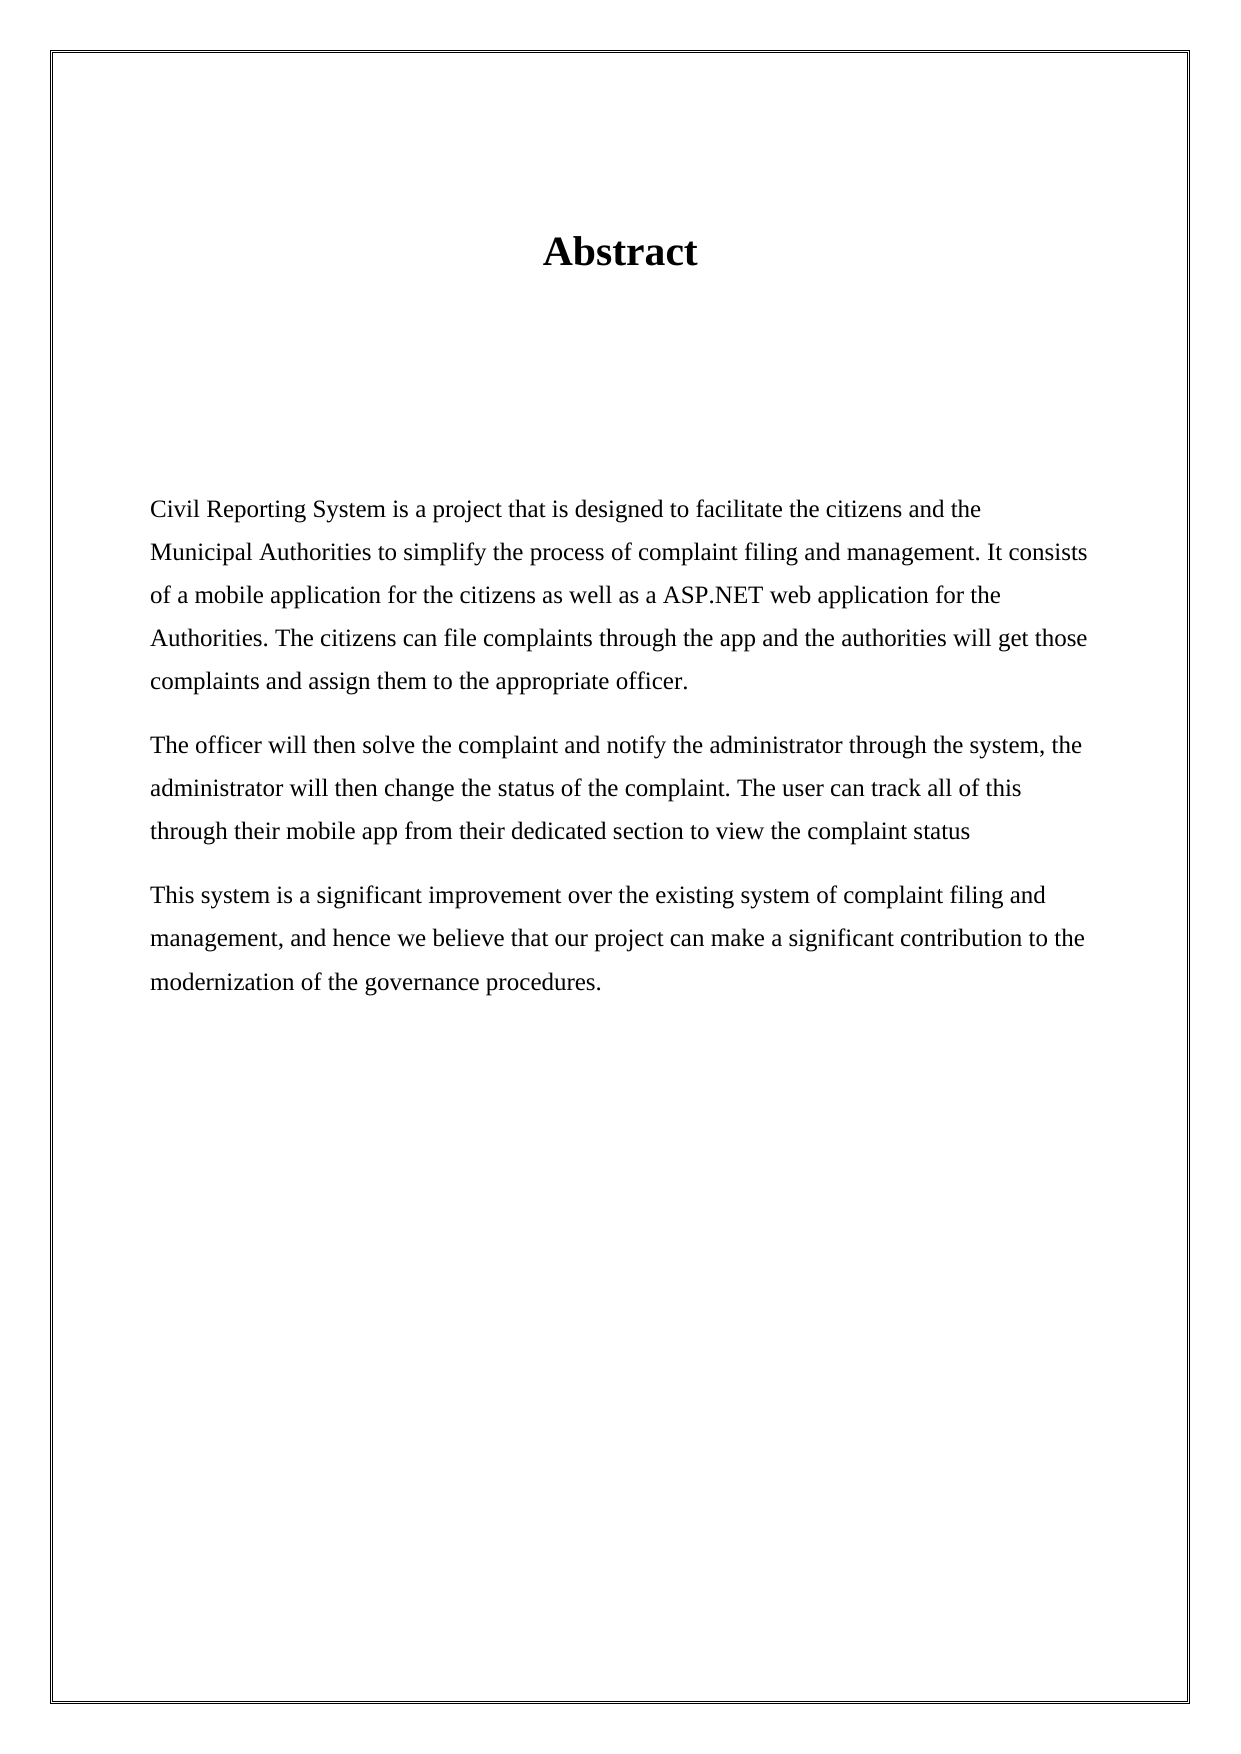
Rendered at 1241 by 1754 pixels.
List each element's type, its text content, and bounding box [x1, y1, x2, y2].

text This system is a significant improvement over the existing system of complaint filing and management, and hence we believe that our project can make a significant contribution to the modernization of the governance procedures. [150, 880, 1090, 995]
text Civil Reporting System is a project that is designed to facilitate the citizens and the Municipal Authorities to simplify the process of complaint filing and management. It consists of a mobile application for the citizens as well as a ASP.NET web application for the Authorities. The citizens can file complaints through the app and the authorities will get those complaints and assign them to the appropriate officer. [150, 494, 1090, 695]
text The officer will then solve the complaint and notify the administrator through the system, the administrator will then change the status of the complaint. The user can track all of this through their mobile app from their dedicated section to view the complaint status [150, 730, 1090, 845]
text Abstract [150, 226, 1090, 274]
